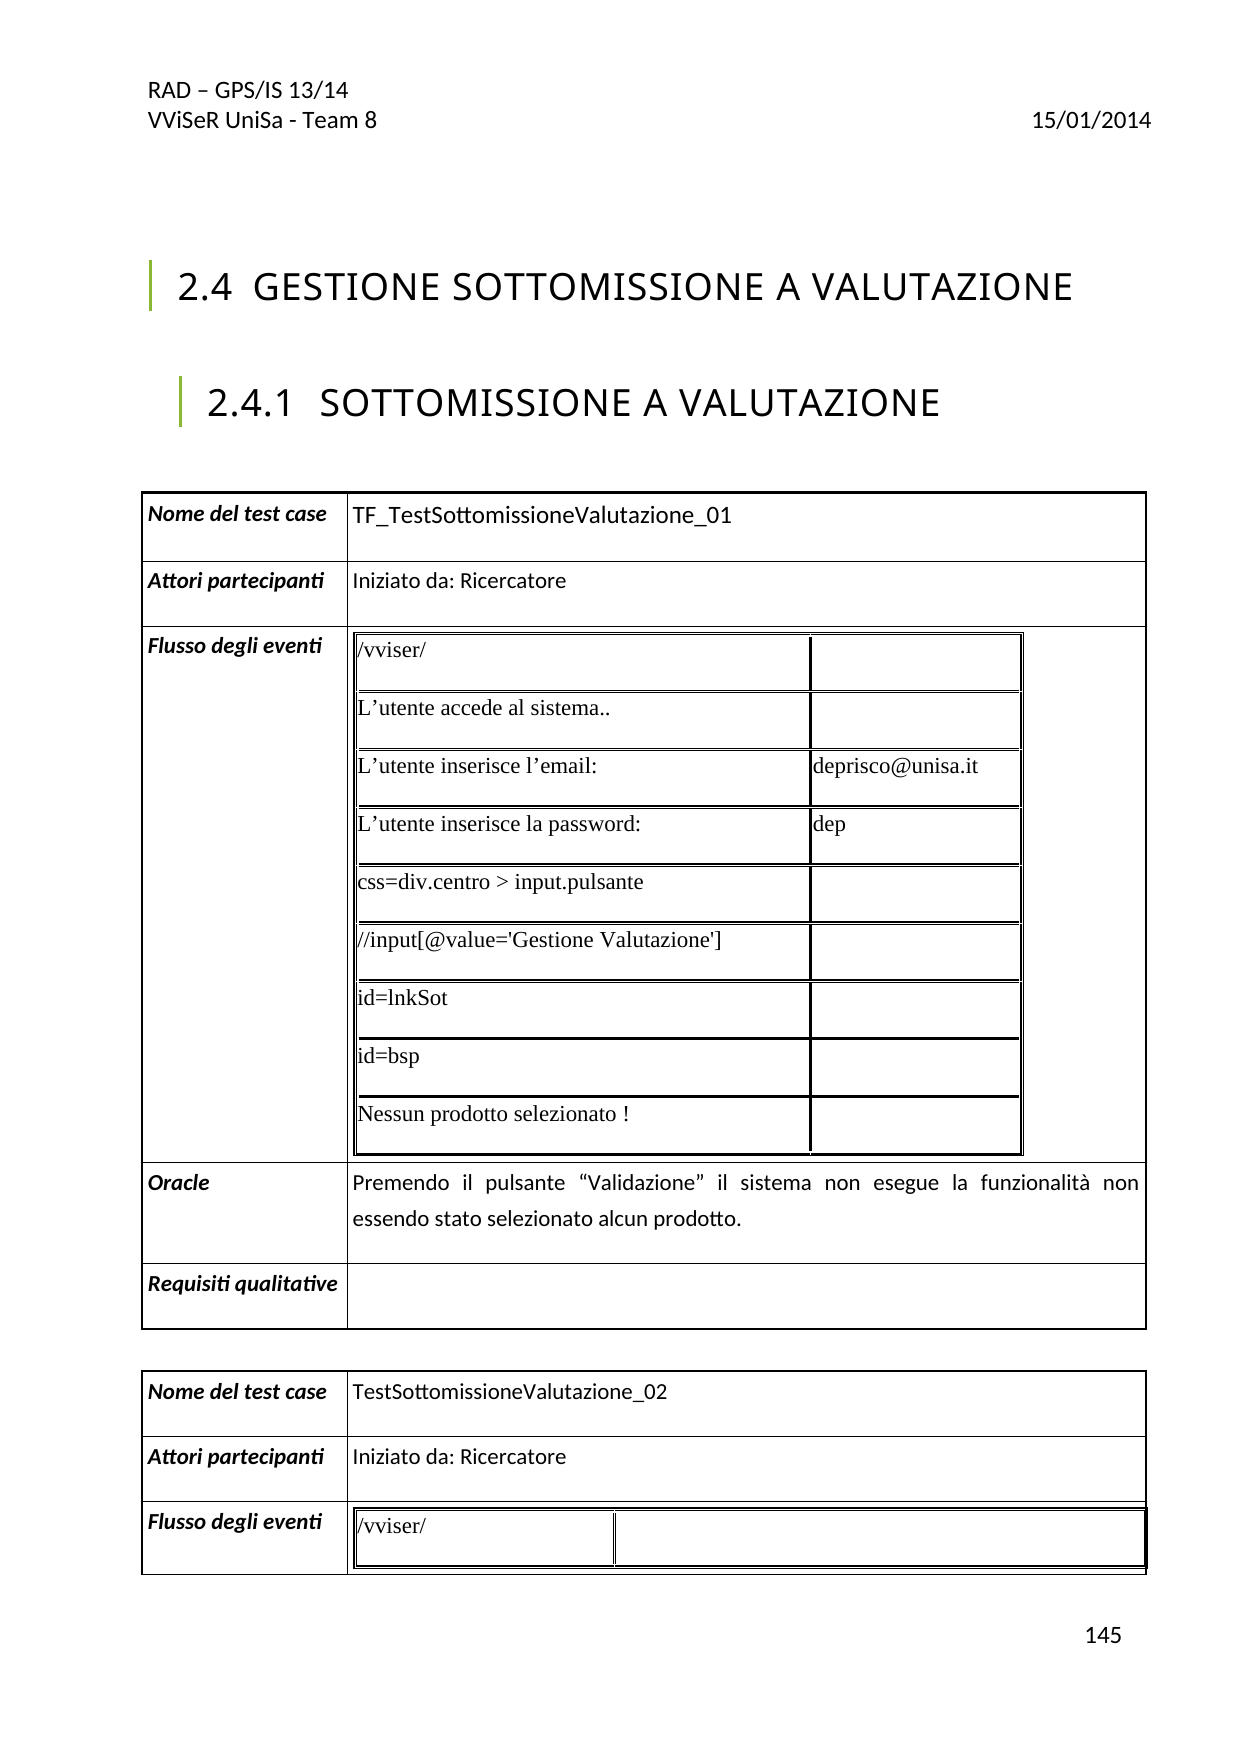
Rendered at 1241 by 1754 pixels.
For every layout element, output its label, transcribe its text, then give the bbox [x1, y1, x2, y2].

table_cell Attori partecipanti [143, 562, 347, 626]
table_header Nome del test case [143, 1372, 347, 1436]
table_cell Attori partecipanti [143, 1437, 347, 1501]
table_cell [348, 627, 1145, 1162]
table_header Nome del test case [143, 494, 347, 561]
table_cell Flusso degli eventi [143, 1502, 347, 1574]
table_cell Flusso degli eventi [143, 627, 347, 1162]
table_cell [348, 1502, 1145, 1574]
table_cell [348, 1264, 1145, 1328]
table_cell Requisiti qualitative [143, 1264, 347, 1328]
table_cell Iniziato da: Ricercatore [348, 1437, 1145, 1501]
subtitle Sottomissione a valutazione [182, 376, 1122, 427]
table_cell Premendo il pulsante “Validazione” il sistema non esegue la funzionalità non essendo stato selezionato alcun prodotto. [348, 1163, 1145, 1263]
table_cell Iniziato da: Ricercatore [348, 562, 1145, 626]
subtitle Gestione sottomissione a valutazione [152, 260, 1122, 311]
table_cell Oracle [143, 1163, 347, 1263]
table_header TF_TestSottomissioneValutazione_01 [348, 494, 1145, 561]
table_header TestSottomissioneValutazione_02 [348, 1372, 1145, 1436]
